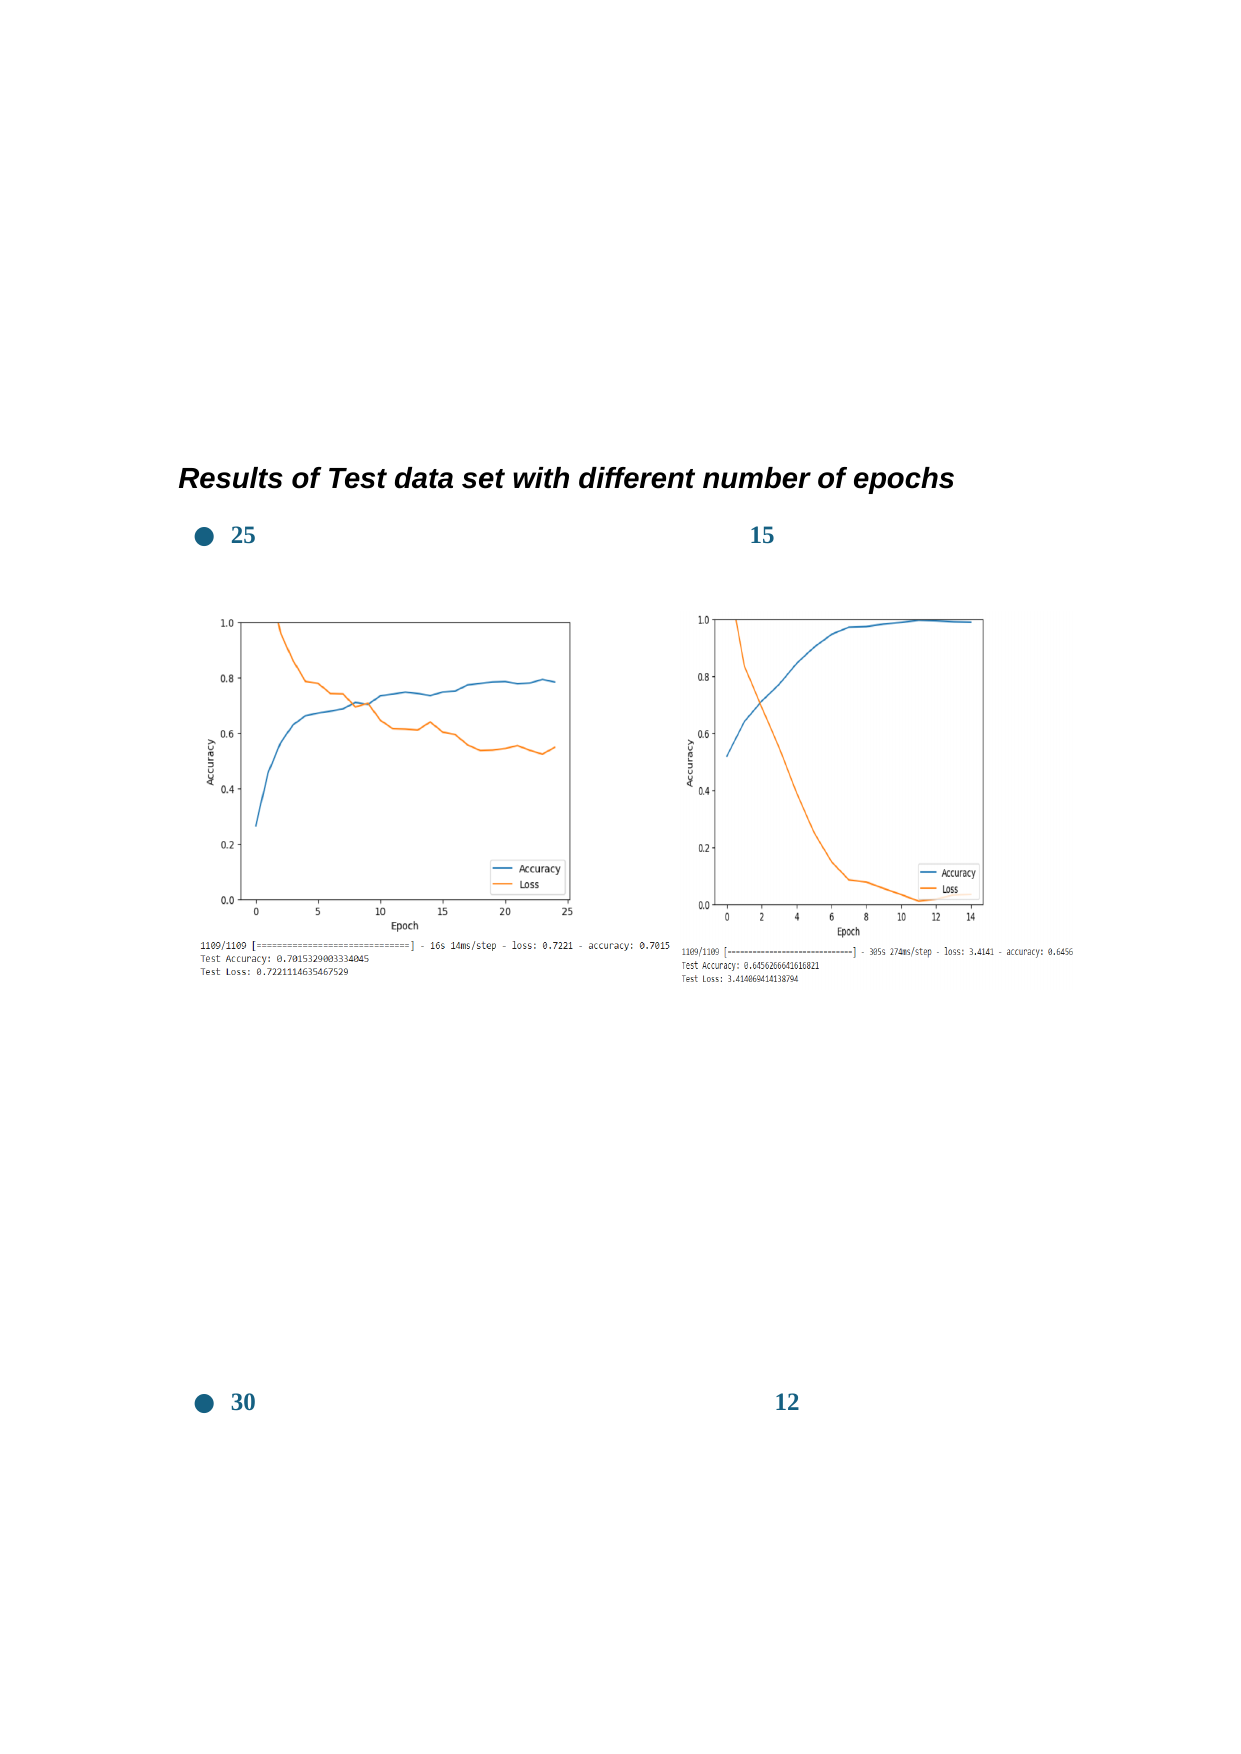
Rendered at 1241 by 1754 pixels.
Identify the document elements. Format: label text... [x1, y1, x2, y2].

picture [193, 611, 1076, 990]
subtitle Results of Test data set with different number of epochs [118, 461, 1122, 494]
list 30 12 [193, 1374, 1122, 1425]
list 25 15 [193, 507, 1122, 558]
